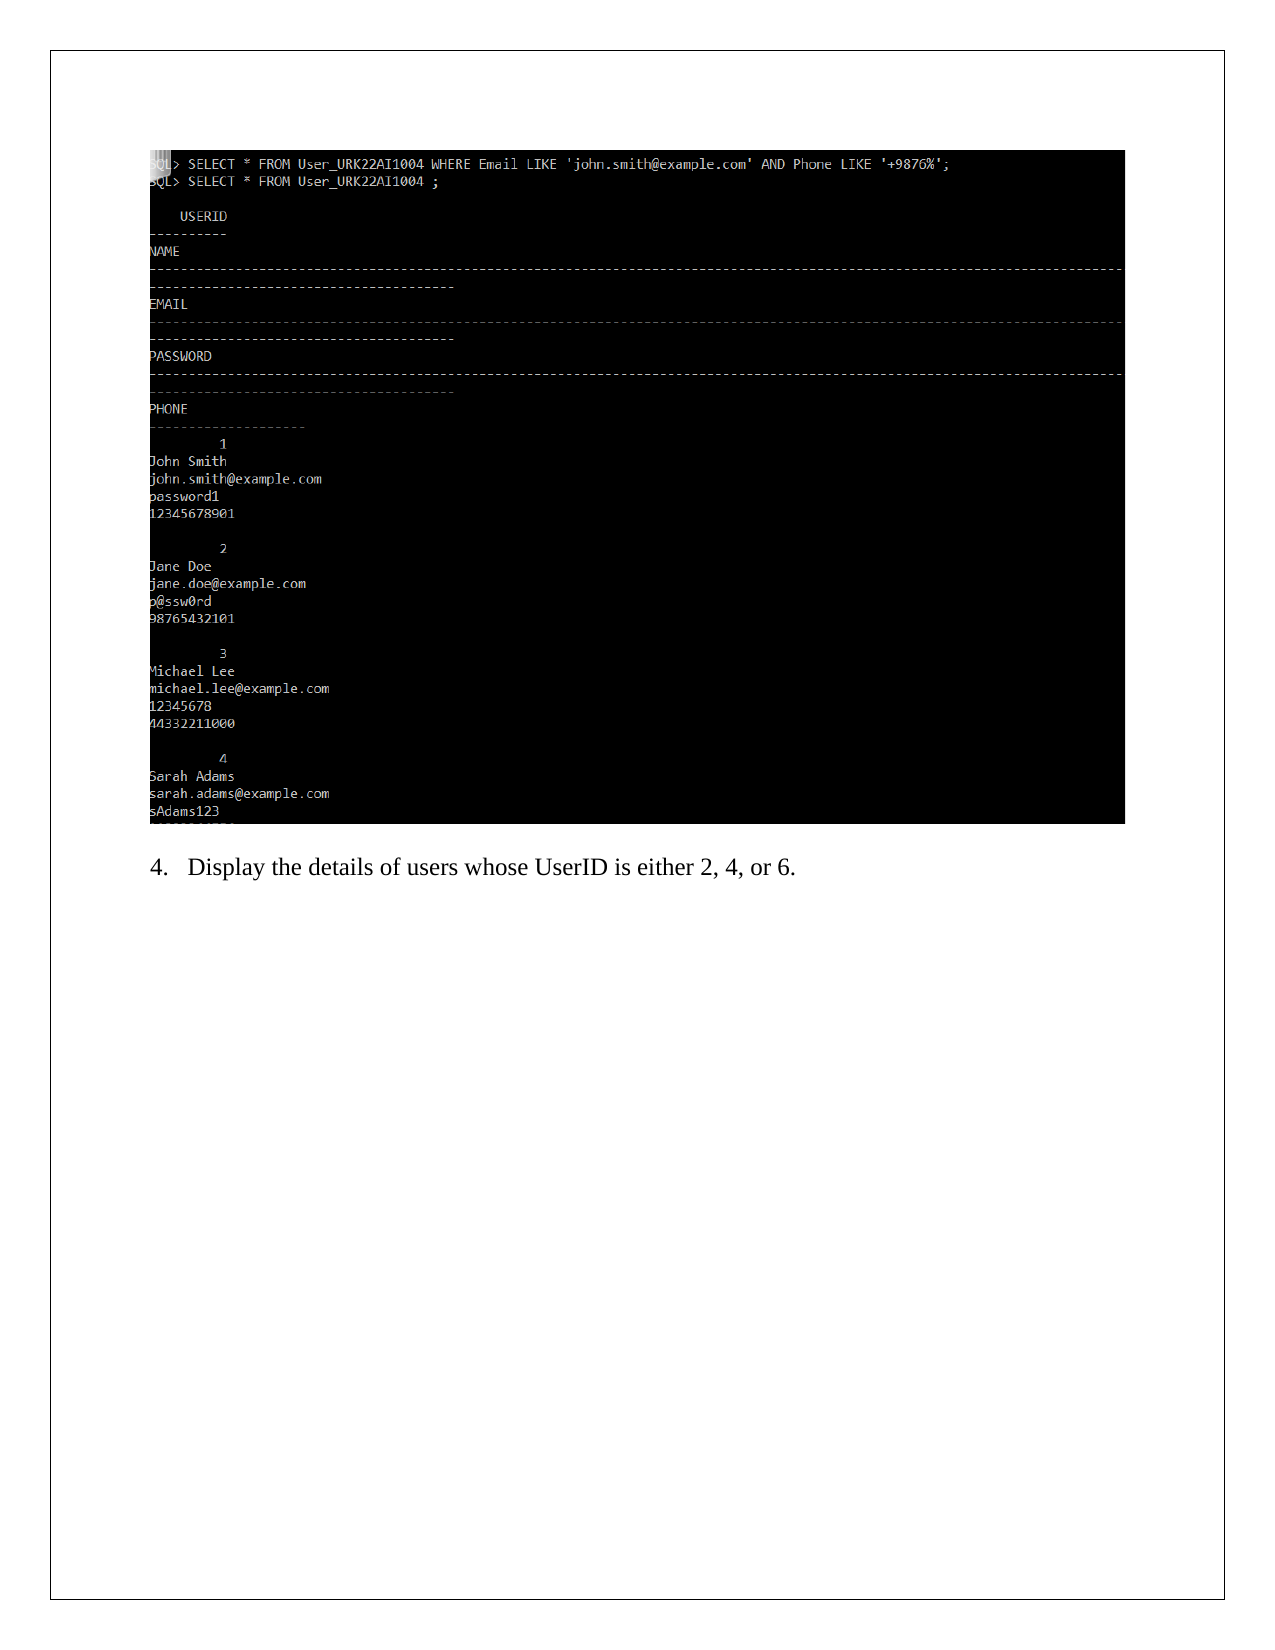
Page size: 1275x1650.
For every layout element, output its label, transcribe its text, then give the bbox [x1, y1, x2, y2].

picture [150, 150, 1125, 824]
list Display the details of users whose UserID is either 2, 4, or 6. [150, 852, 1125, 881]
